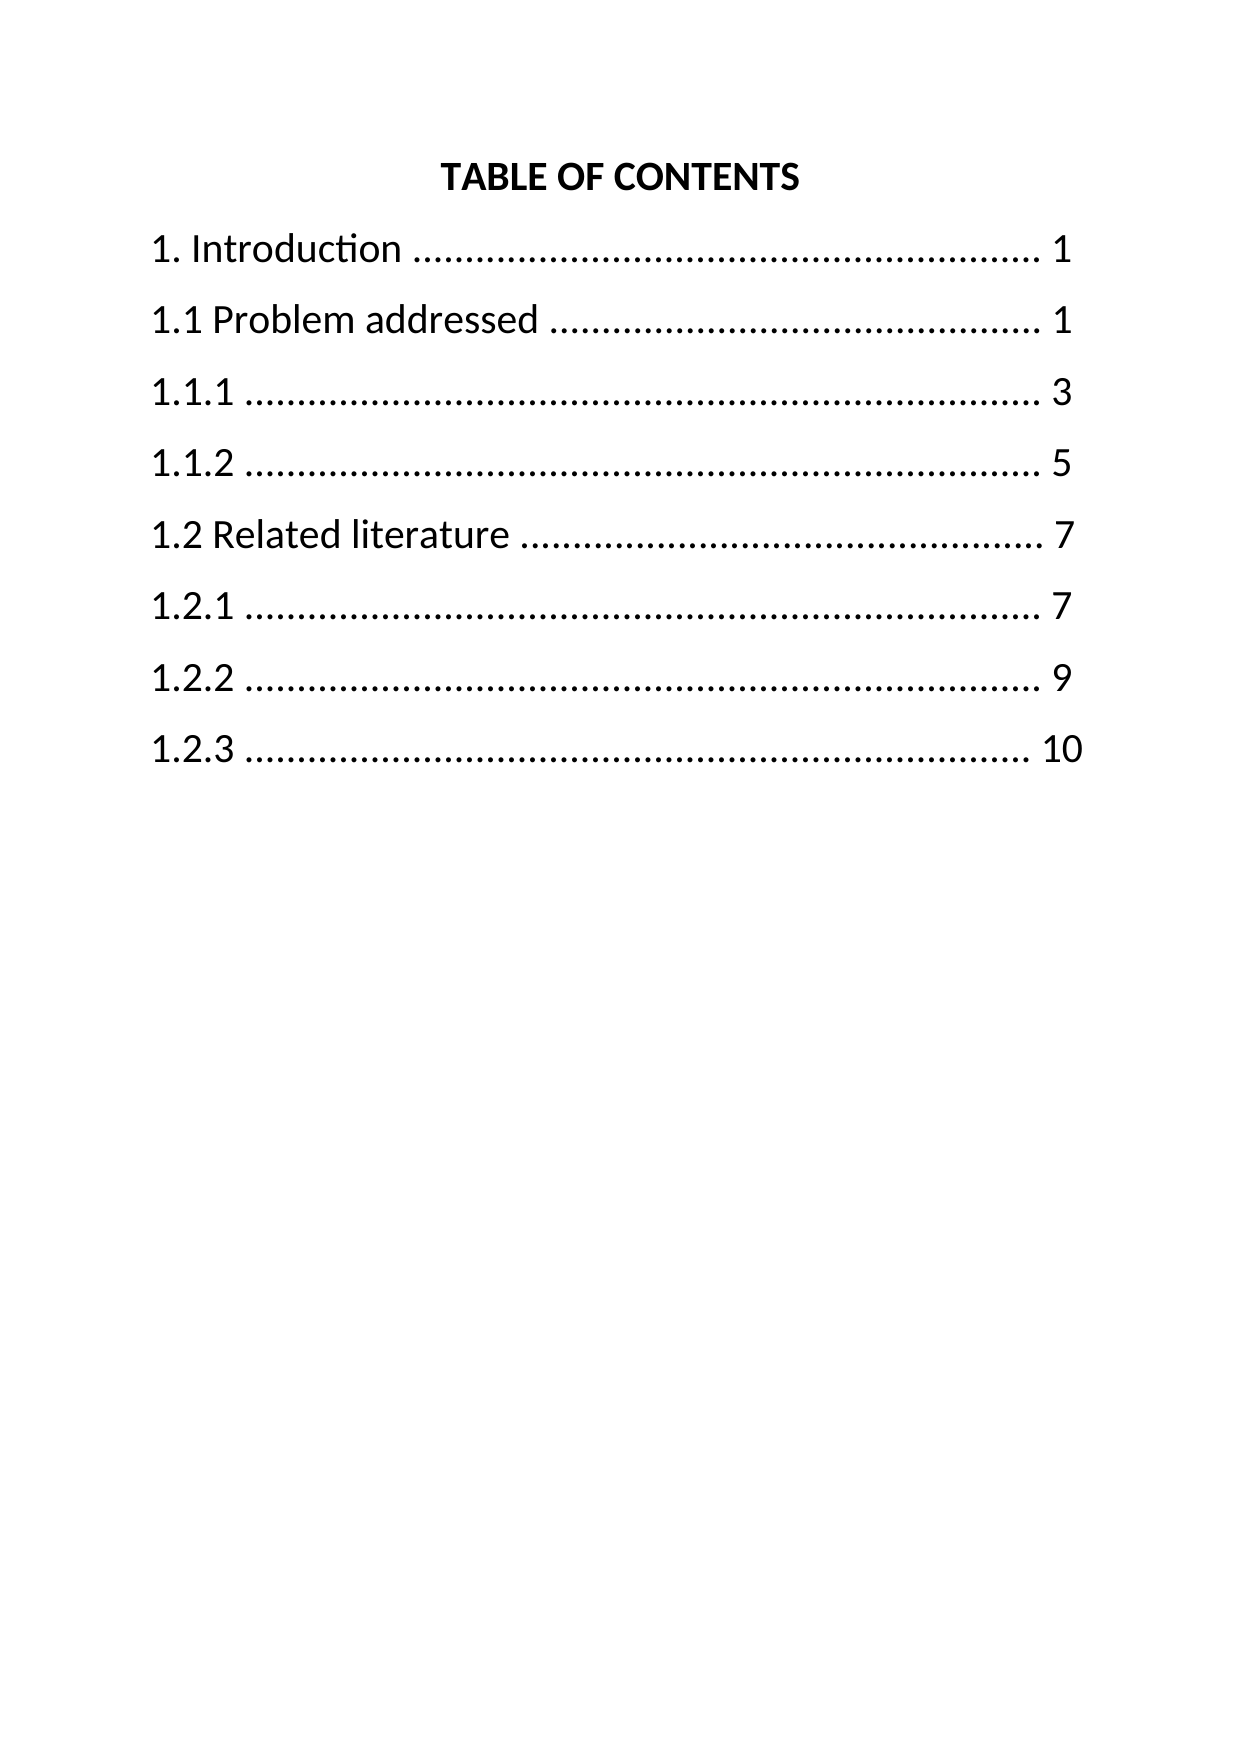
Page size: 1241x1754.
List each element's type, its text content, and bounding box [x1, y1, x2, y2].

text 1.1 Problem addressed ............................................... 1 [150, 293, 1090, 344]
text 1.2.2 ............................................................................ 9 [150, 651, 1090, 702]
text 1.2.1 ............................................................................ 7 [150, 579, 1090, 630]
text TABLE OF CONTENTS [150, 150, 1090, 201]
text 1.1.2 ............................................................................ 5 [150, 436, 1090, 487]
text 1.2 Related literature .................................................. 7 [150, 508, 1090, 559]
text 1.2.3 ........................................................................... 10 [150, 722, 1090, 773]
text 1.1.1 ............................................................................ 3 [150, 365, 1090, 416]
text 1. Introduction ............................................................ 1 [150, 222, 1090, 272]
